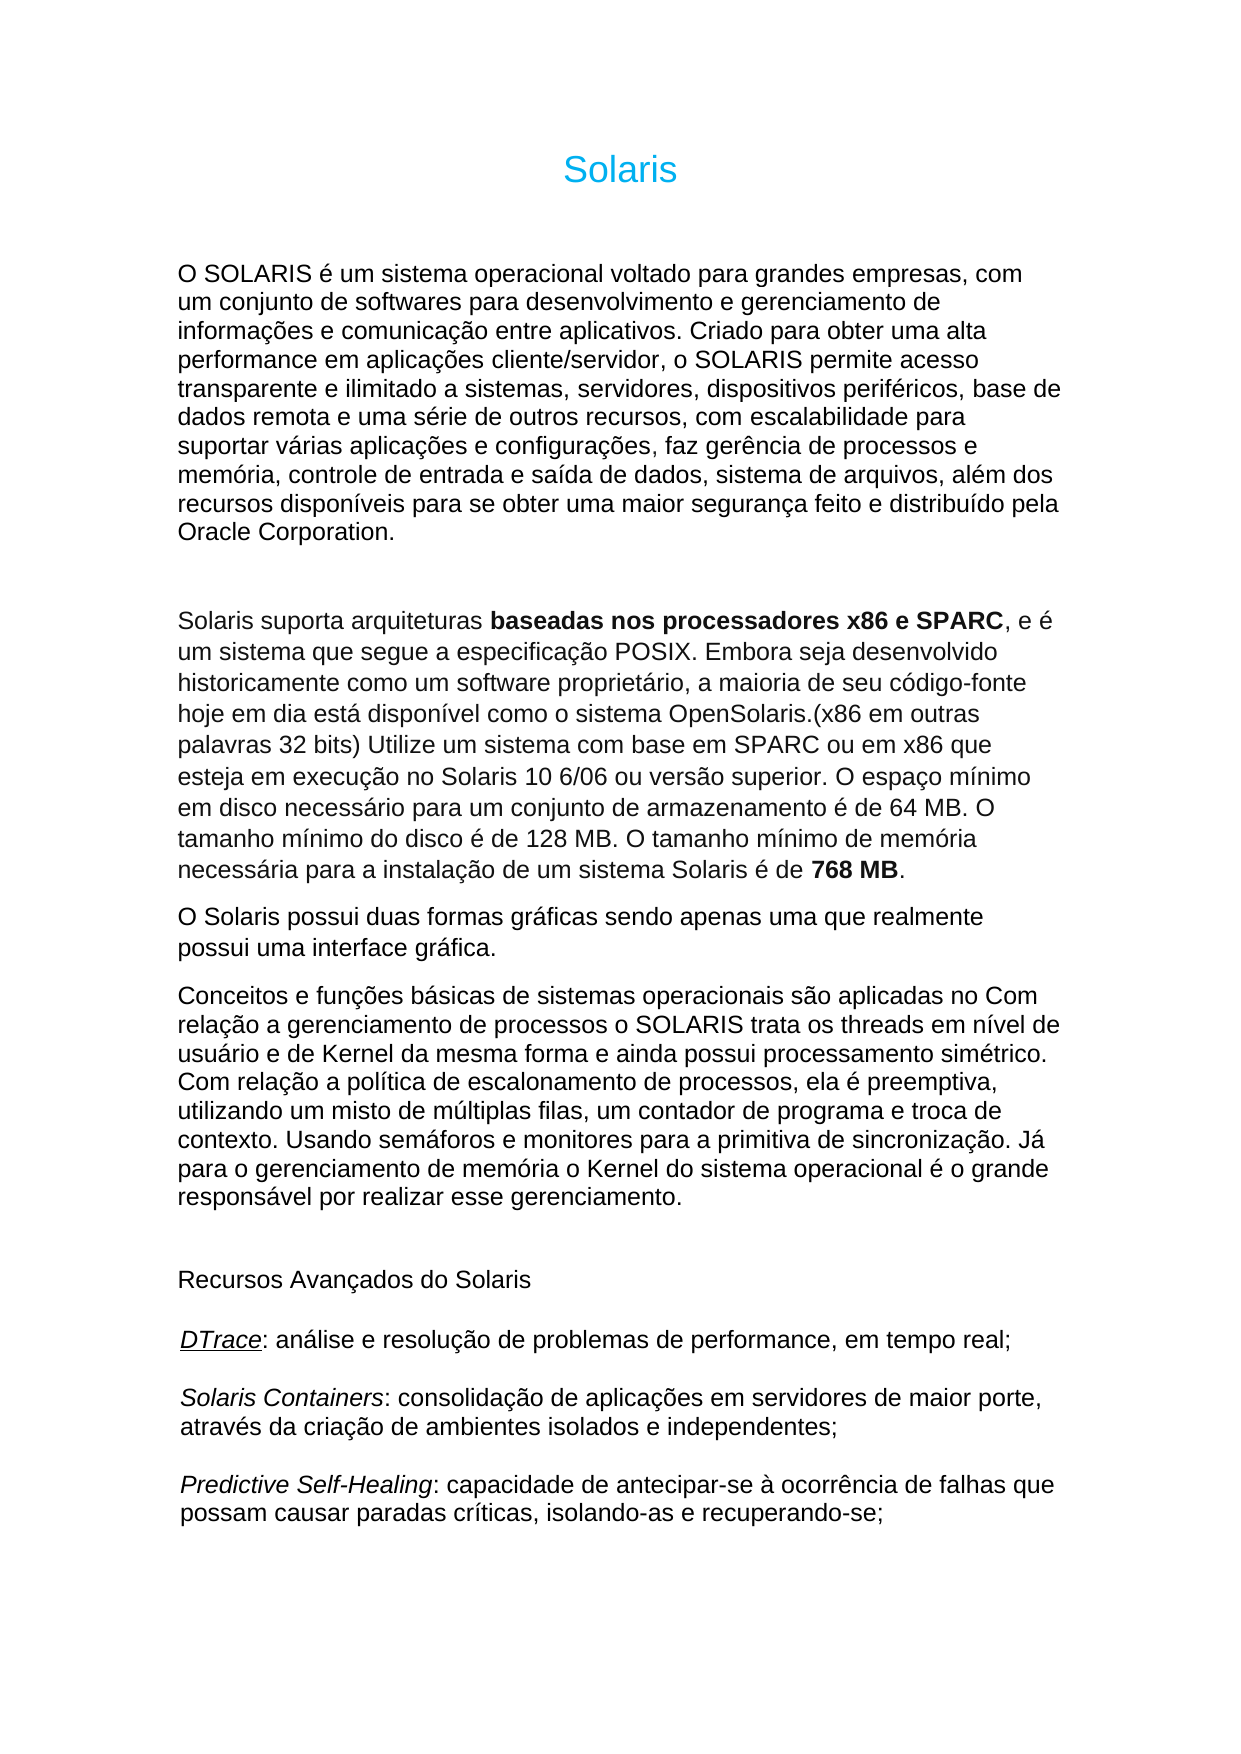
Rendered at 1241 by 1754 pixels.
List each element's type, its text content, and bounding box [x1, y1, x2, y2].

text O SOLARIS é um sistema operacional voltado para grandes empresas, com um conjunto de softwares para desenvolvimento e gerenciamento de informações e comunicação entre aplicativos. Criado para obter uma alta performance em aplicações cliente/servidor, o SOLARIS permite acesso transparente e ilimitado a sistemas, servidores, dispositivos periféricos, base de dados remota e uma série de outros recursos, com escalabilidade para suportar várias aplicações e configurações, faz gerência de processos e memória, controle de entrada e saída de dados, sistema de arquivos, além dos recursos disponíveis para se obter uma maior segurança feito e distribuído pela Oracle Corporation. [177, 258, 1063, 546]
text Recursos Avançados do Solaris [177, 1265, 1063, 1293]
text DTrace: análise e resolução de problemas de performance, em tempo real; [180, 1325, 1063, 1354]
text Conceitos e funções básicas de sistemas operacionais são aplicadas no Com relação a gerenciamento de processos o SOLARIS trata os threads em nível de usuário e de Kernel da mesma forma e ainda possui processamento simétrico. Com relação a política de escalonamento de processos, ela é preemptiva, utilizando um misto de múltiplas filas, um contador de programa e troca de contexto. Usando semáforos e monitores para a primitiva de sincronização. Já para o gerenciamento de memória o Kernel do sistema operacional é o grande responsável por realizar esse gerenciamento. [177, 981, 1063, 1211]
text O Solaris possui duas formas gráficas sendo apenas uma que realmente possui uma interface gráfica. [177, 902, 1063, 962]
text Solaris Containers: consolidação de aplicações em servidores de maior porte, através da criação de ambientes isolados e independentes; [180, 1383, 1063, 1440]
text Solaris [177, 148, 1063, 191]
text Predictive Self-Healing: capacidade de antecipar-se à ocorrência de falhas que possam causar paradas críticas, isolando-as e recuperando-se; [180, 1469, 1063, 1527]
text Solaris suporta arquiteturas baseadas nos processadores x86 e SPARC, e é um sistema que segue a especificação POSIX. Embora seja desenvolvido historicamente como um software proprietário, a maioria de seu código-fonte hoje em dia está disponível como o sistema OpenSolaris.(x86 em outras palavras 32 bits) Utilize um sistema com base em SPARC ou em x86 que esteja em execução no Solaris 10 6/06 ou versão superior. O espaço mínimo em disco necessário para um conjunto de armazenamento é de 64 MB. O tamanho mínimo do disco é de 128 MB. O tamanho mínimo de memória necessária para a instalação de um sistema Solaris é de 768 MB. [177, 606, 1063, 883]
